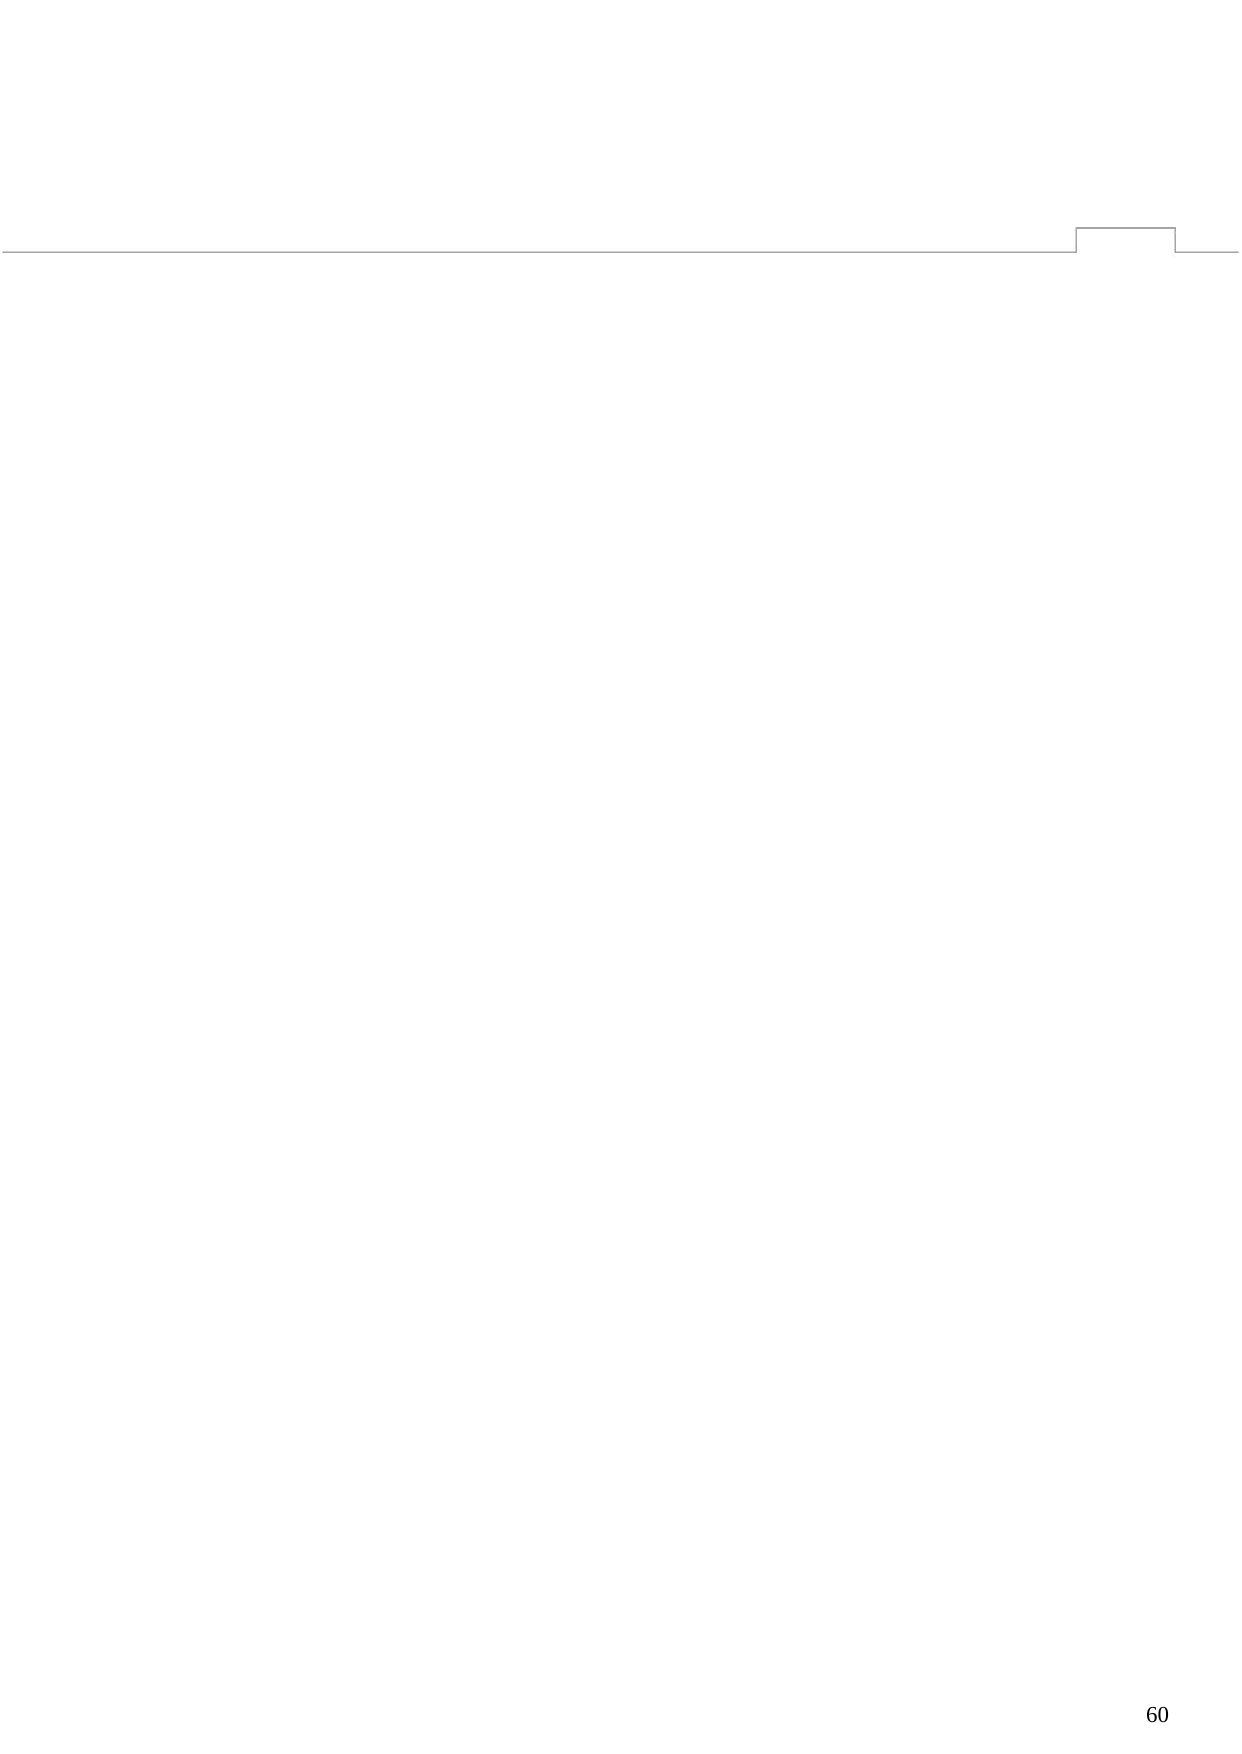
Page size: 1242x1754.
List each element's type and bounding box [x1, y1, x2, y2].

picture [2, 227, 1239, 259]
